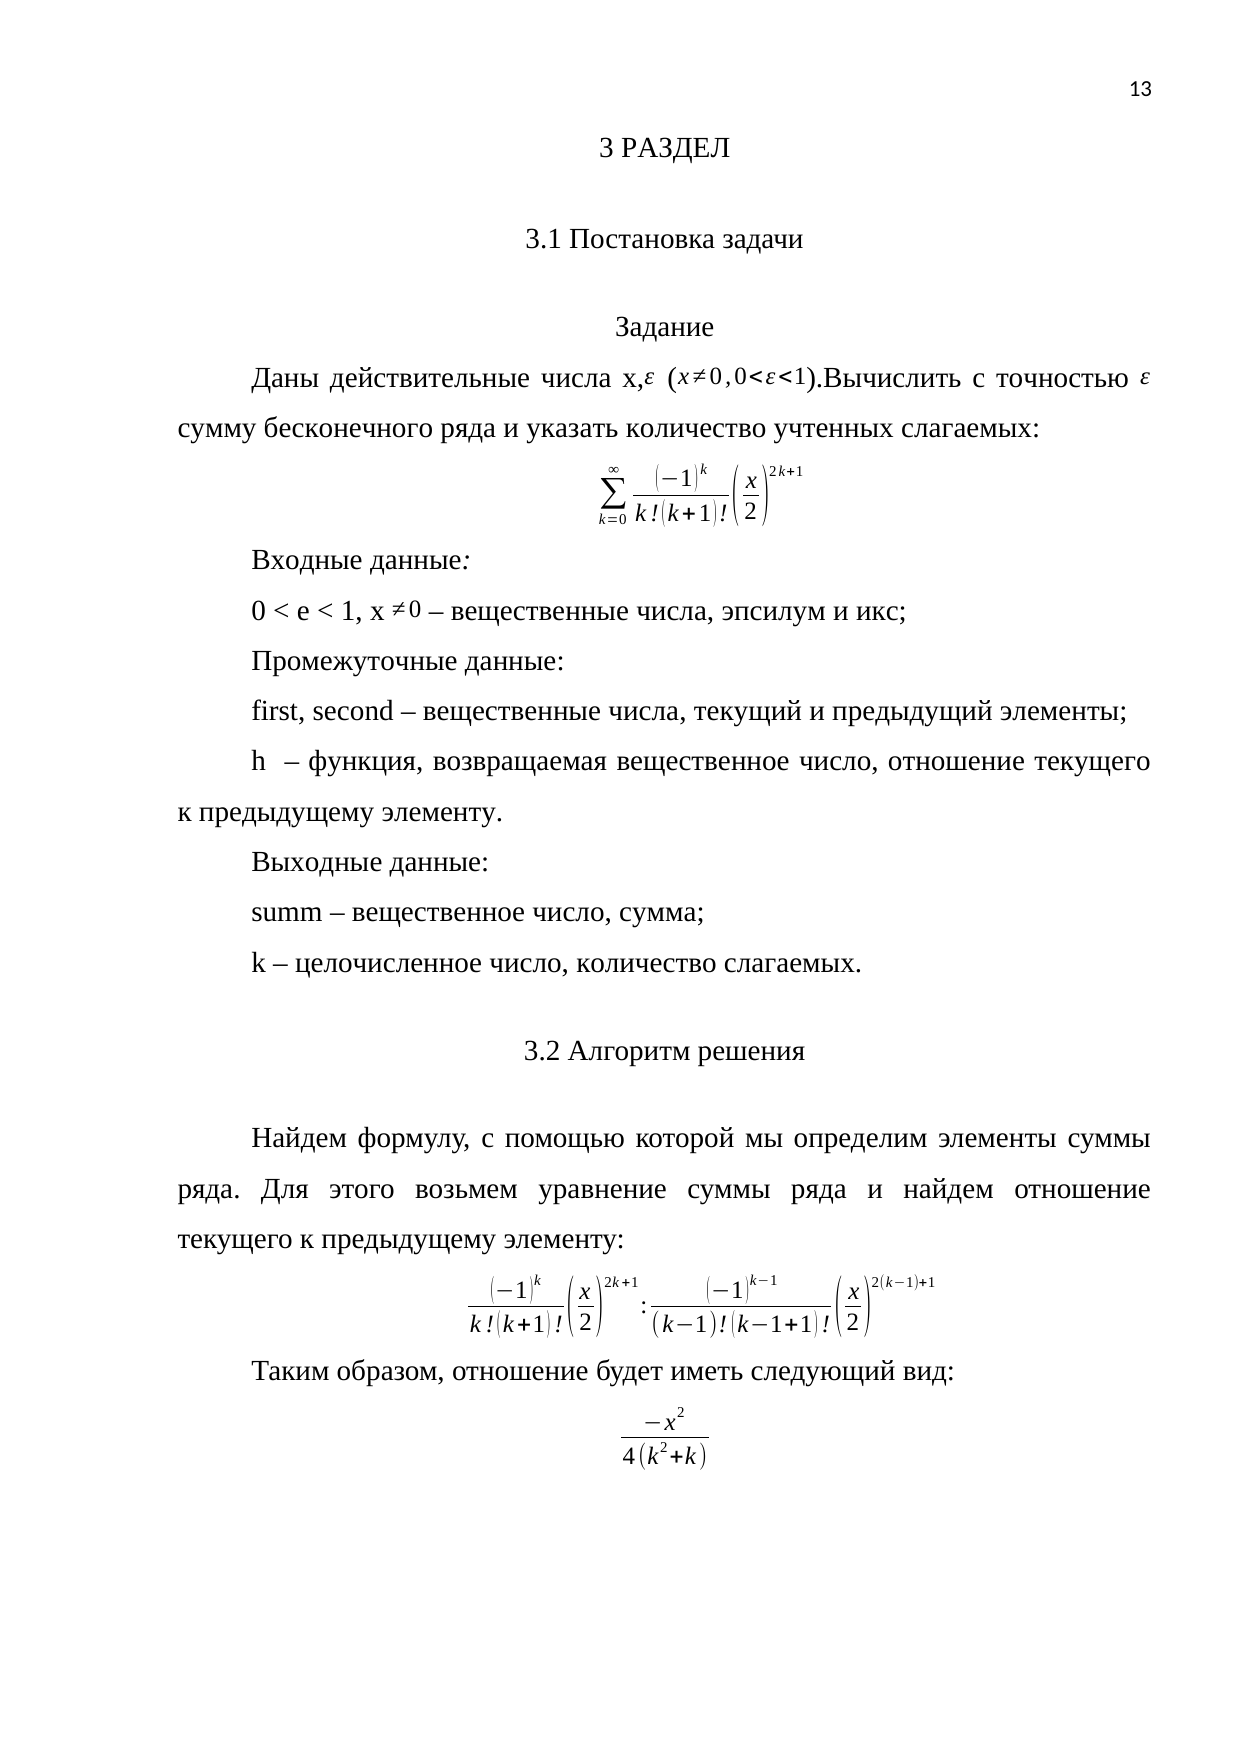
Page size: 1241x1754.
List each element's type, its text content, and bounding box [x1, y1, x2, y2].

text Выходные данные: [177, 844, 1152, 878]
text Промежуточные данные: [177, 643, 1152, 676]
text Алгоритм решения [177, 1033, 1152, 1066]
text first, second – вещественные числа, текущий и предыдущий элементы; [177, 693, 1152, 727]
text Задание [177, 309, 1152, 343]
text k – целочисленное число, количество слагаемых. [177, 945, 1152, 978]
text 0 < e < 1, x – вещественные числа, эпсилум и икс; [177, 593, 1152, 626]
text Постановка задачи [177, 222, 1152, 255]
text h – функция, возвращаемая вещественное число, отношение текущего к предыдущему элементу. [177, 743, 1152, 827]
text summ – вещественное число, сумма; [177, 894, 1152, 928]
text Даны действительные числа х, ().Вычислить с точностью сумму бесконечного ряда и указать количество учтенных слагаемых: [177, 360, 1152, 444]
text Таким образом, отношение будет иметь следующий вид: [177, 1353, 1152, 1387]
text Входные данные: [177, 542, 1152, 576]
text Найдем формулу, с помощью которой мы определим элементы суммы ряда. Для этого возьмем уравнение суммы ряда и найдем отношение текущего к предыдущему элементу: [177, 1120, 1152, 1254]
text РАЗДЕЛ [177, 130, 1152, 163]
